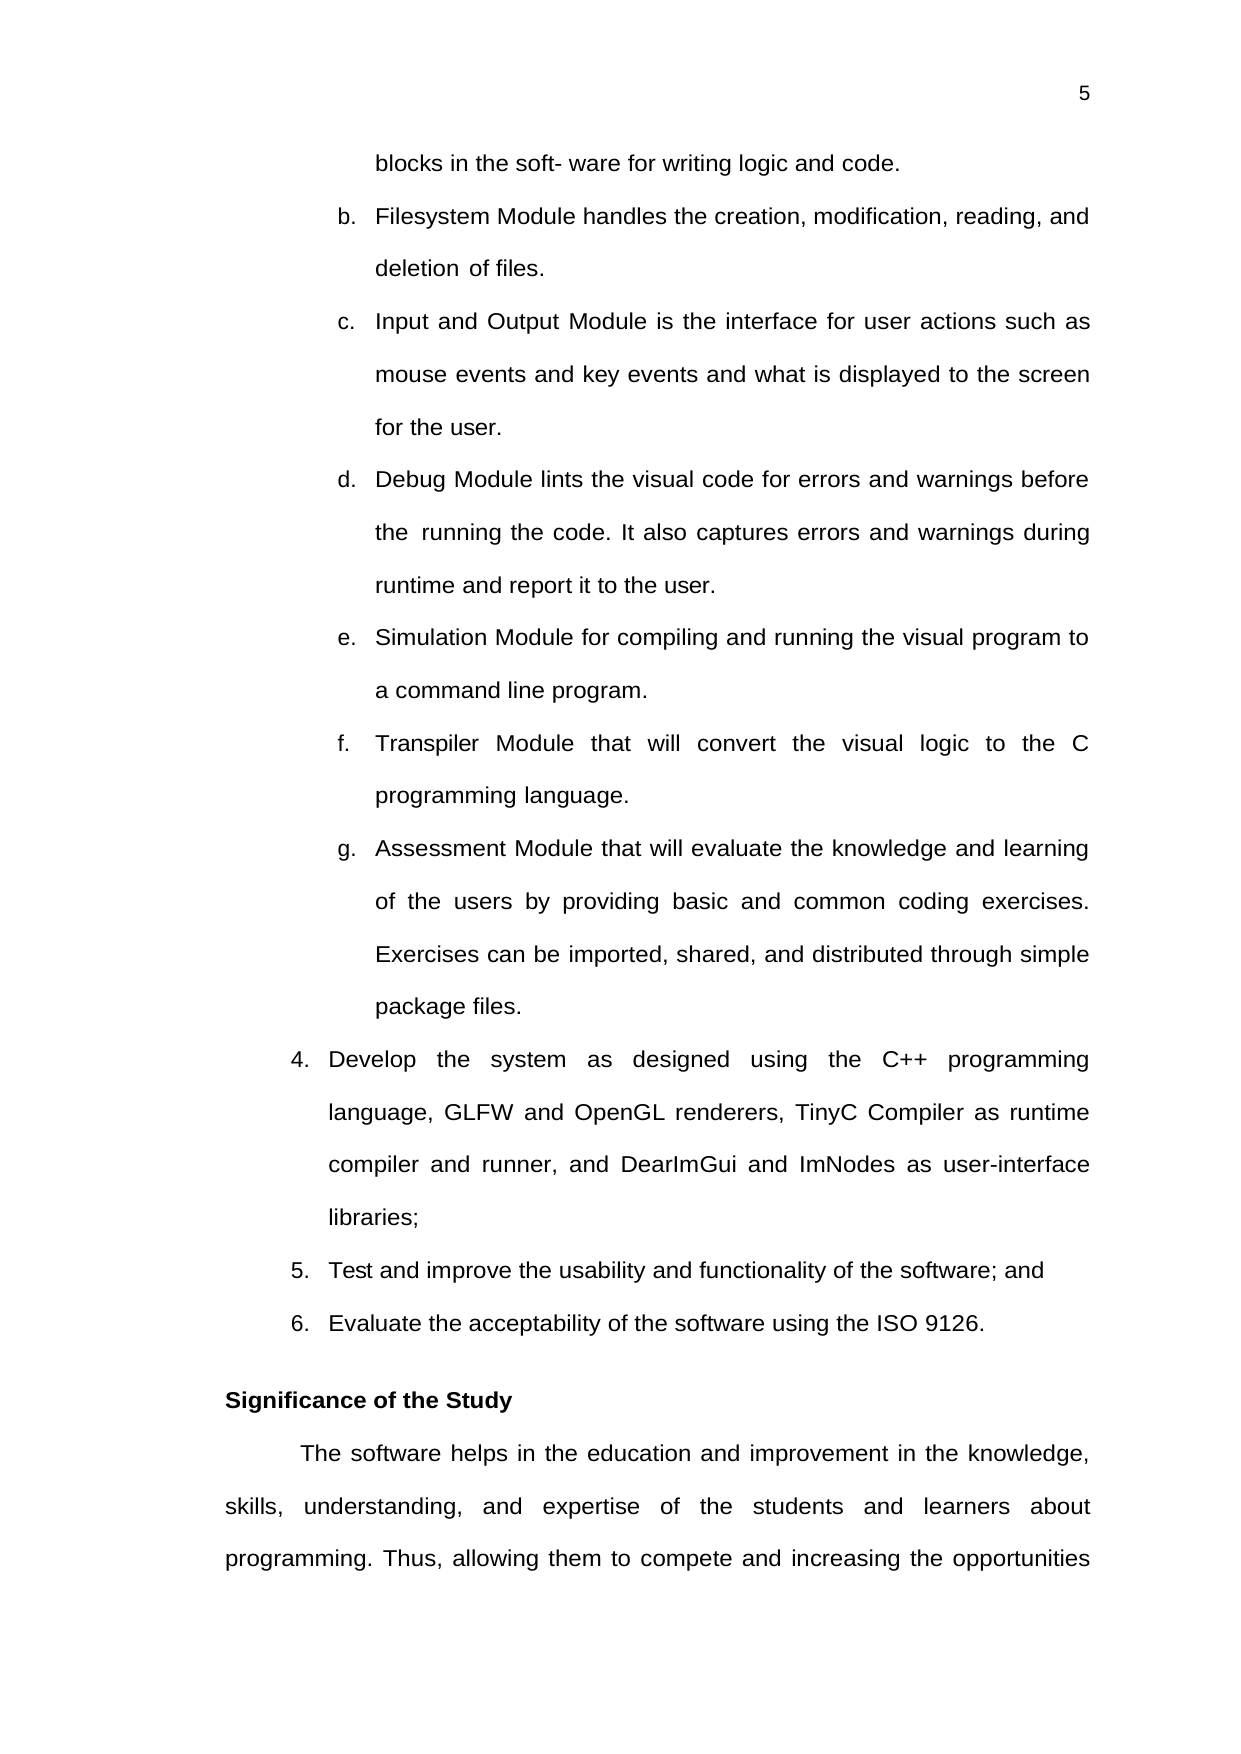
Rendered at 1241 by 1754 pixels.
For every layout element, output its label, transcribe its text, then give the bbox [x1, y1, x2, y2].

list Debug Module lints the visual code for errors and warnings before the running the code. It also captures errors and warnings during runtime and report it to the user. [337, 466, 1090, 598]
list Transpiler Module that will convert the visual logic to the C programming language. [337, 730, 1090, 809]
list Input and Output Module is the interface for user actions such as mouse events and key events and what is displayed to the screen for the user. [337, 308, 1090, 440]
list Develop the system as designed using the C++ programming language, GLFW and OpenGL renderers, TinyC Compiler as runtime compiler and runner, and DearImGui and ImNodes as user-interface libraries; [291, 1046, 1090, 1231]
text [225, 1440, 1090, 1572]
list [337, 150, 1090, 176]
list Evaluate the acceptability of the software using the ISO 9126. [291, 1309, 1090, 1336]
list Filesystem Module handles the creation, modification, reading, and deletion of files. [337, 203, 1090, 282]
text Significance of the Study [225, 1387, 1090, 1414]
list Assessment Module that will evaluate the knowledge and learning of the users by providing basic and common coding exercises. Exercises can be imported, shared, and distributed through simple package files. [337, 835, 1090, 1020]
list Test and improve the usability and functionality of the software; and [291, 1257, 1090, 1283]
list Simulation Module for compiling and running the visual program to a command line program. [337, 624, 1090, 703]
